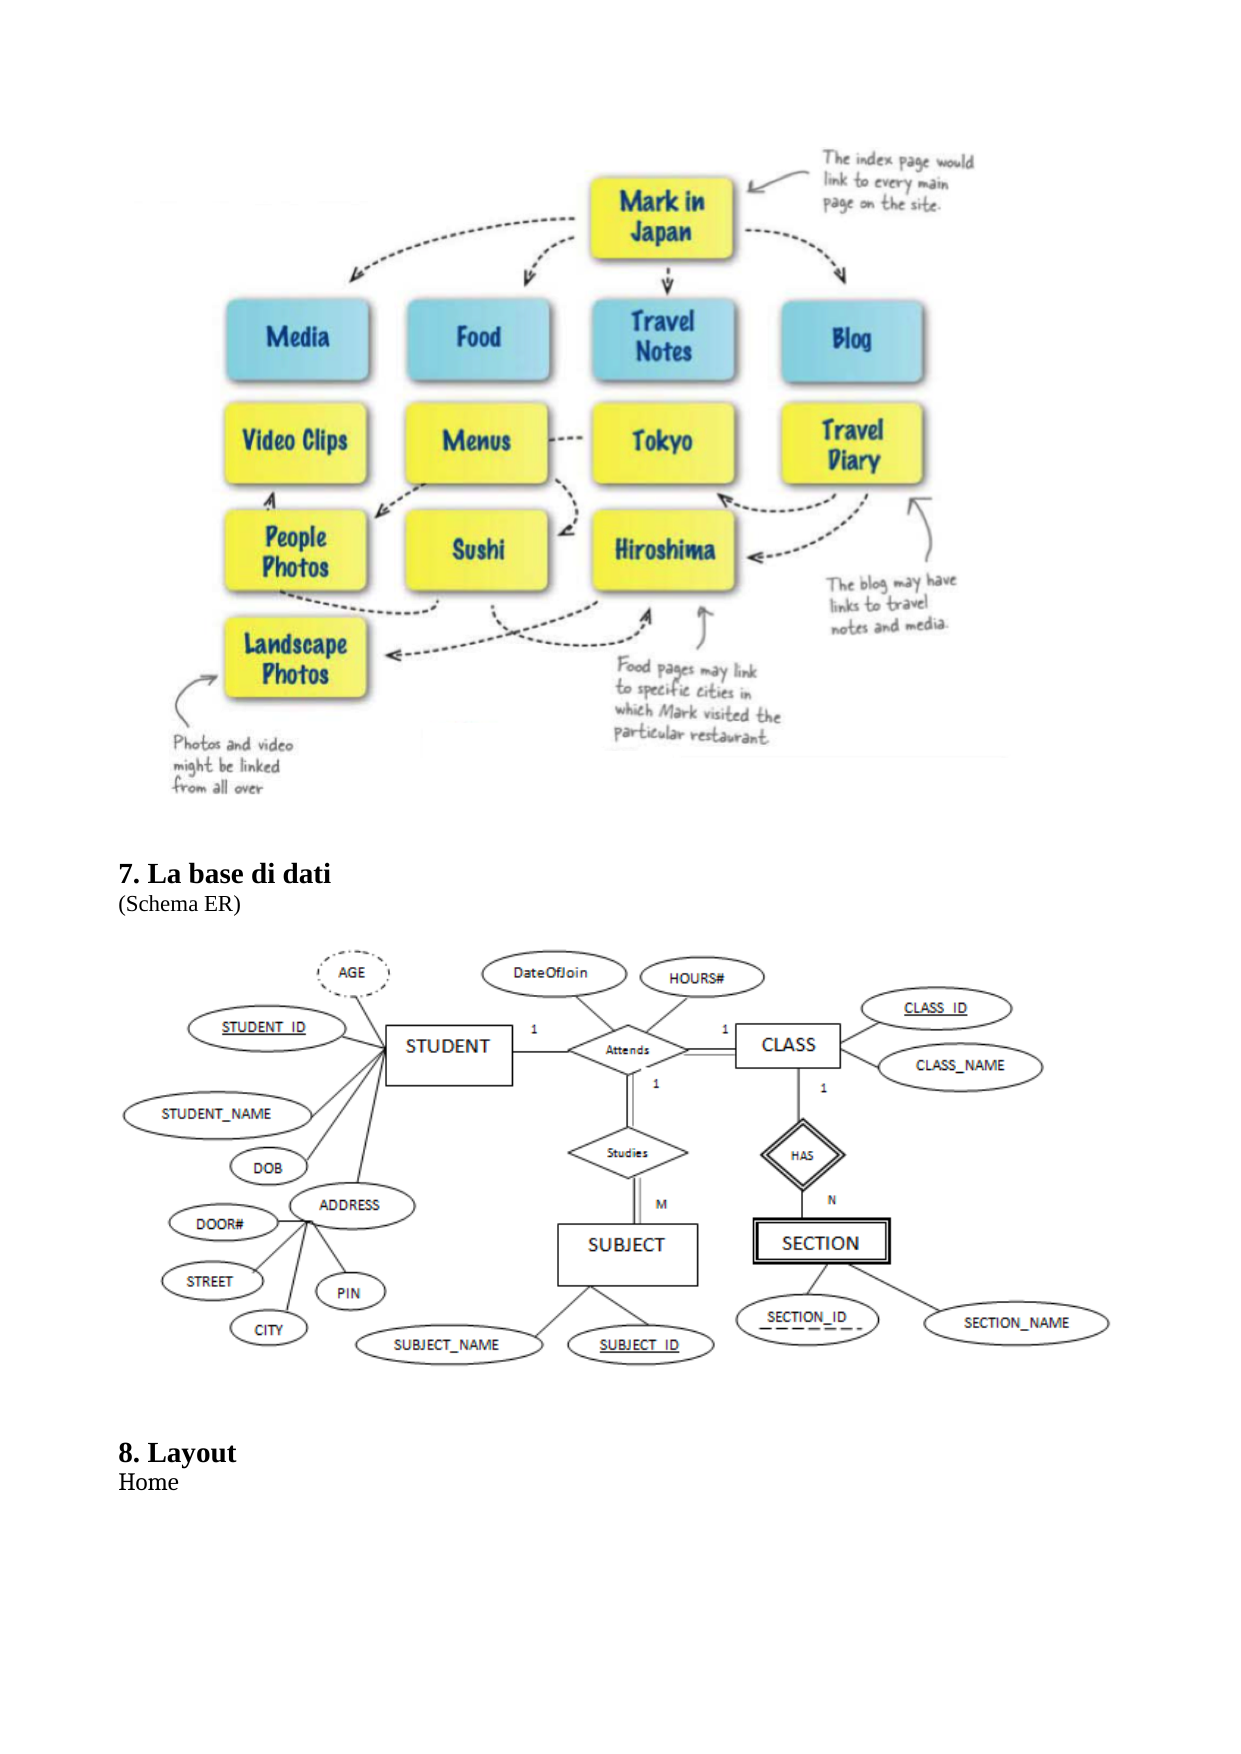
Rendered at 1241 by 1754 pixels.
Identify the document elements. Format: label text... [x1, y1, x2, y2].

text (Schema ER) [118, 890, 1122, 916]
text Home [118, 1468, 1122, 1497]
picture [118, 147, 1122, 795]
subtitle 8. Layout [118, 1435, 1122, 1468]
subtitle 7. La base di dati [118, 856, 1122, 890]
picture [118, 916, 1122, 1409]
